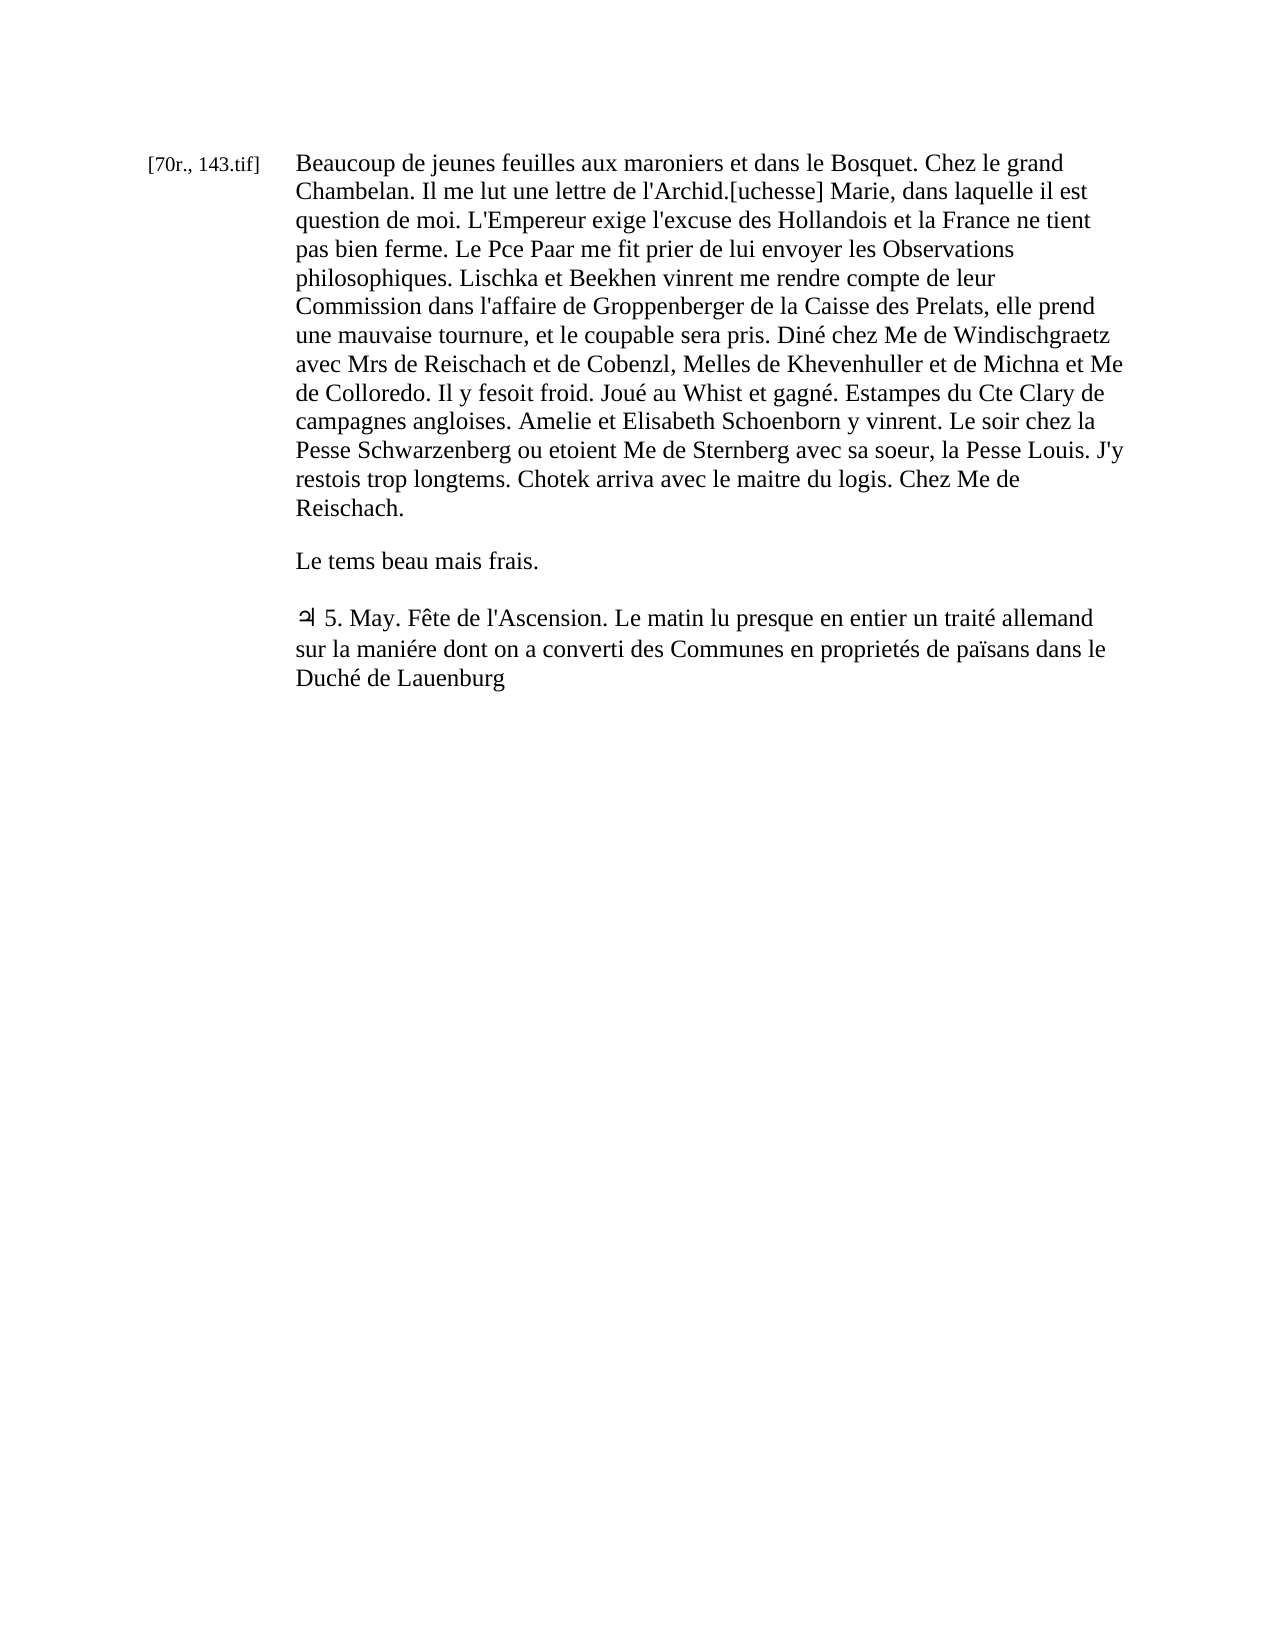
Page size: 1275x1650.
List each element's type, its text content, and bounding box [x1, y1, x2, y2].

text ♃ 5. May. Fête de l'Ascension. Le matin lu presque en entier un traité allemand sur la maniére dont on a converti des Communes en proprietés de païsans dans le Duché de Lauenburg [295, 600, 1127, 692]
text [70r., 143.tif] Beaucoup de jeunes feuilles aux maroniers et dans le Bosquet. Chez le grand Chambelan. Il me lut une lettre de l'Archid.[uchesse] Marie, dans laquelle il est question de moi. L'Empereur exige l'excuse des Hollandois et la France ne tient pas bien ferme. Le Pce Paar me fit prier de lui envoyer les Observations philosophiques. Lischka et Beekhen vinrent me rendre compte de leur Commission dans l'affaire de Groppenberger de la Caisse des Prelats, elle prend une mauvaise tournure, et le coupable sera pris. Diné chez Me de Windischgraetz avec Mrs de Reischach et de Cobenzl, Melles de Khevenhuller et de Michna et Me de Colloredo. Il y fesoit froid. Joué au Whist et gagné. Estampes du Cte Clary de campagnes angloises. Amelie et Elisabeth Schoenborn y vinrent. Le soir chez la Pesse Schwarzenberg ou etoient Me de Sternberg avec sa soeur, la Pesse Louis. J'y restois trop longtems. Chotek arriva avec le maitre du logis. Chez Me de Reischach. [148, 148, 1127, 521]
text Le tems beau mais frais. [295, 546, 1127, 575]
